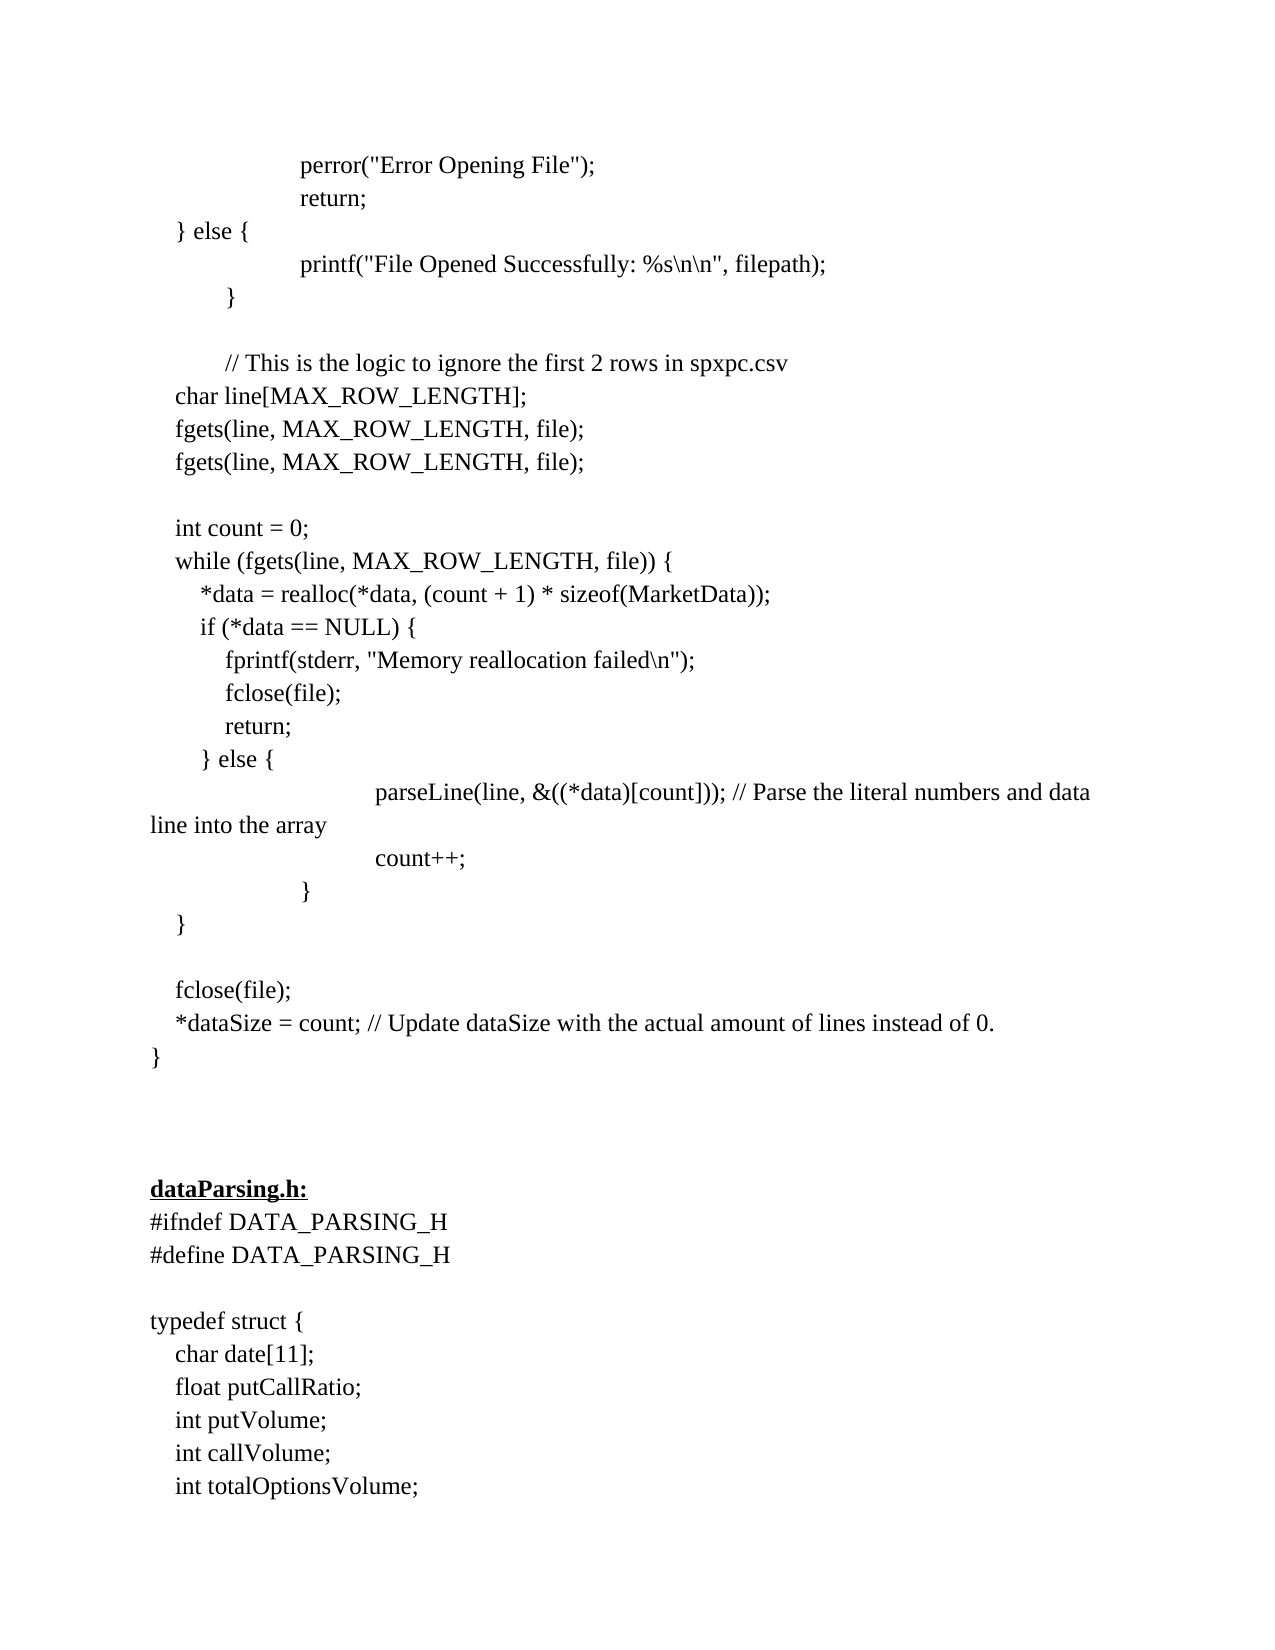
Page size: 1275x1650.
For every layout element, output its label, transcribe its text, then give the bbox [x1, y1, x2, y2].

text count++; [150, 843, 1125, 872]
text *data = realloc(*data, (count + 1) * sizeof(MarketData)); [150, 579, 1125, 608]
text } [150, 1042, 1125, 1070]
text fprintf(stderr, "Memory reallocation failed\n"); [150, 645, 1125, 674]
text parseLine(line, &((*data)[count])); // Parse the literal numbers and data line into the array [150, 777, 1125, 839]
text } [150, 909, 1125, 938]
text *dataSize = count; // Update dataSize with the actual amount of lines instead of 0. [150, 1008, 1125, 1037]
text #define DATA_PARSING_H [150, 1240, 1125, 1268]
text int putVolume; [150, 1405, 1125, 1433]
text char date[11]; [150, 1339, 1125, 1367]
text } else { [150, 216, 1125, 245]
text } [150, 282, 1125, 311]
text } [150, 876, 1125, 905]
text } else { [150, 744, 1125, 773]
text int totalOptionsVolume; [150, 1471, 1125, 1499]
text typedef struct { [150, 1306, 1125, 1334]
text char line[MAX_ROW_LENGTH]; [150, 381, 1125, 410]
text int count = 0; [150, 513, 1125, 542]
text fclose(file); [150, 678, 1125, 707]
text printf("File Opened Successfully: %s\n\n", filepath); [150, 249, 1125, 278]
text fgets(line, MAX_ROW_LENGTH, file); [150, 447, 1125, 476]
text float putCallRatio; [150, 1372, 1125, 1401]
text while (fgets(line, MAX_ROW_LENGTH, file)) { [150, 546, 1125, 575]
text int callVolume; [150, 1438, 1125, 1467]
text fclose(file); [150, 976, 1125, 1004]
text perror("Error Opening File"); [150, 150, 1125, 179]
text if (*data == NULL) { [150, 612, 1125, 641]
text return; [150, 183, 1125, 212]
text // This is the logic to ignore the first 2 rows in spxpc.csv [150, 348, 1125, 377]
text dataParsing.h: #ifndef DATA_PARSING_H [150, 1174, 1125, 1235]
text fgets(line, MAX_ROW_LENGTH, file); [150, 414, 1125, 443]
text return; [150, 711, 1125, 740]
